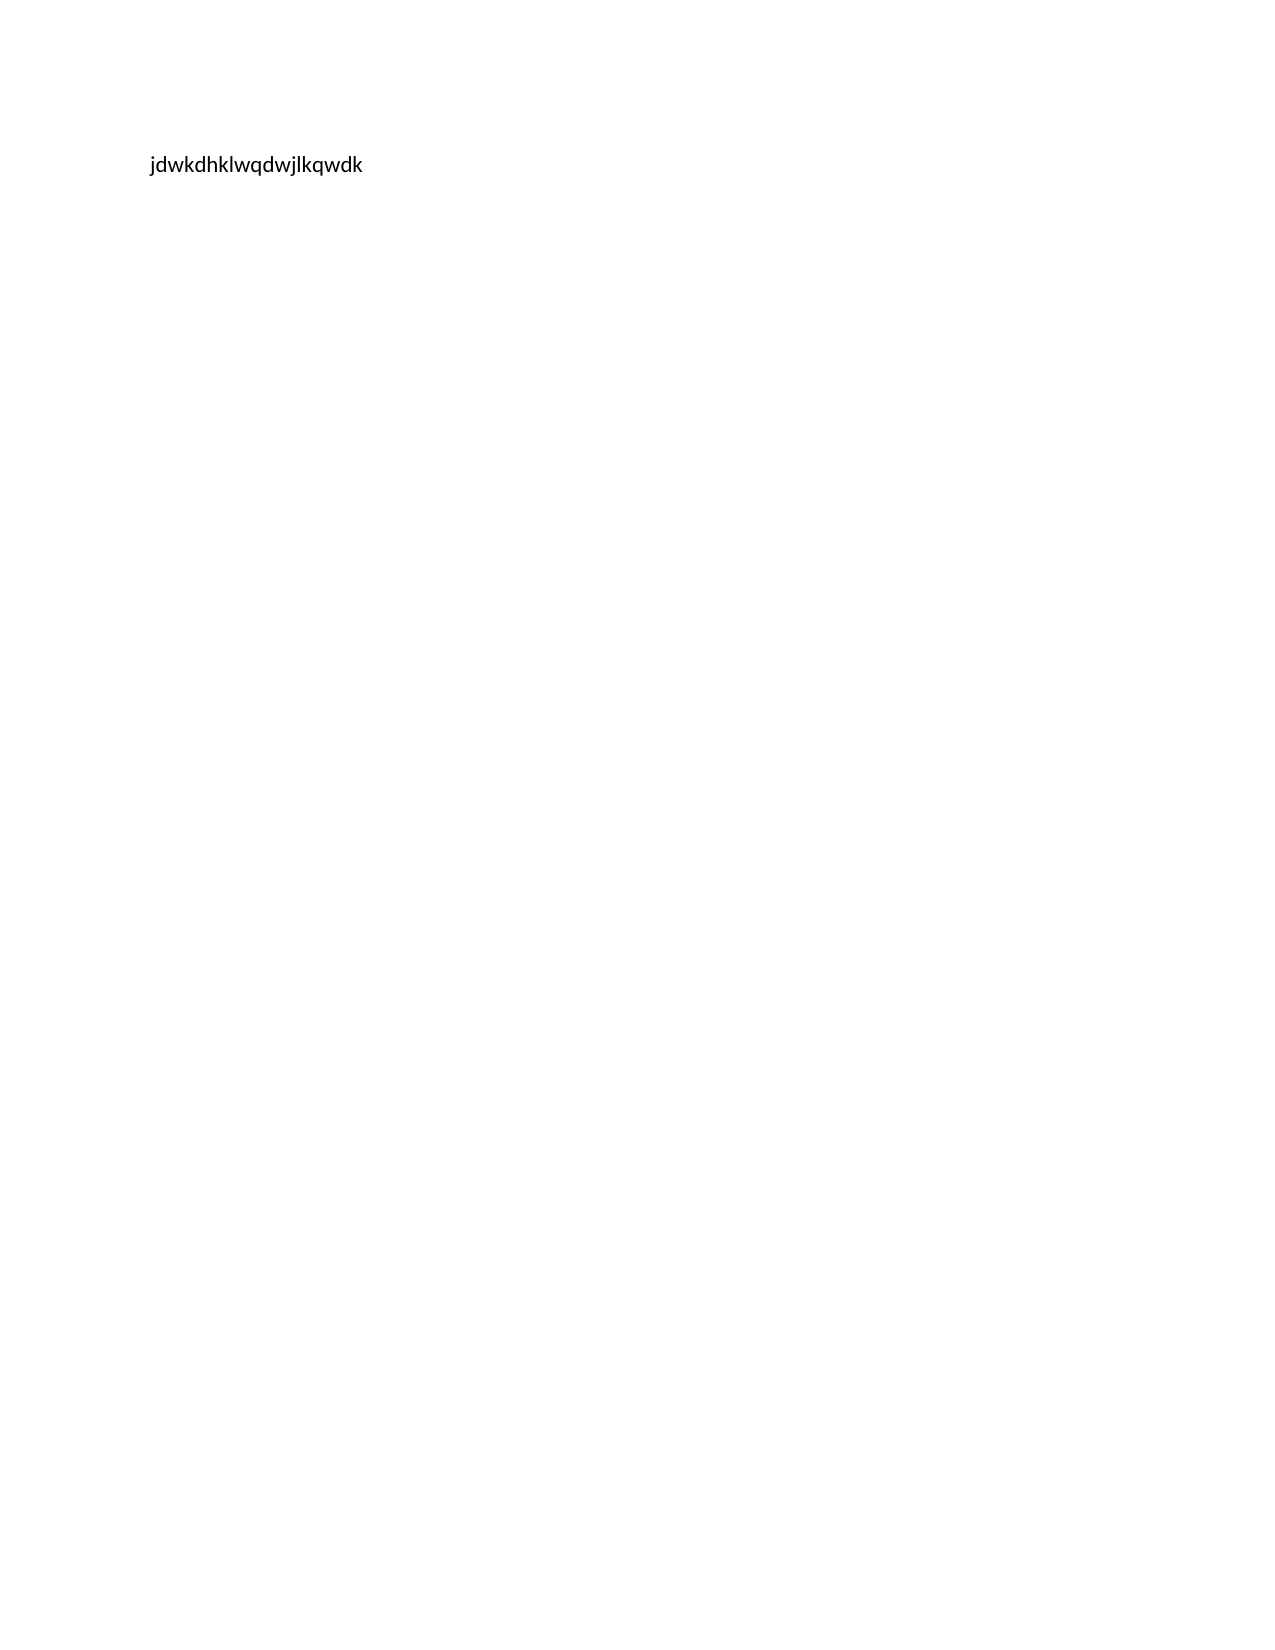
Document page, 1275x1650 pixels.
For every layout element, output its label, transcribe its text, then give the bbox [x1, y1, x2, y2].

text jdwkdhklwqdwjlkqwdk [150, 150, 1125, 178]
